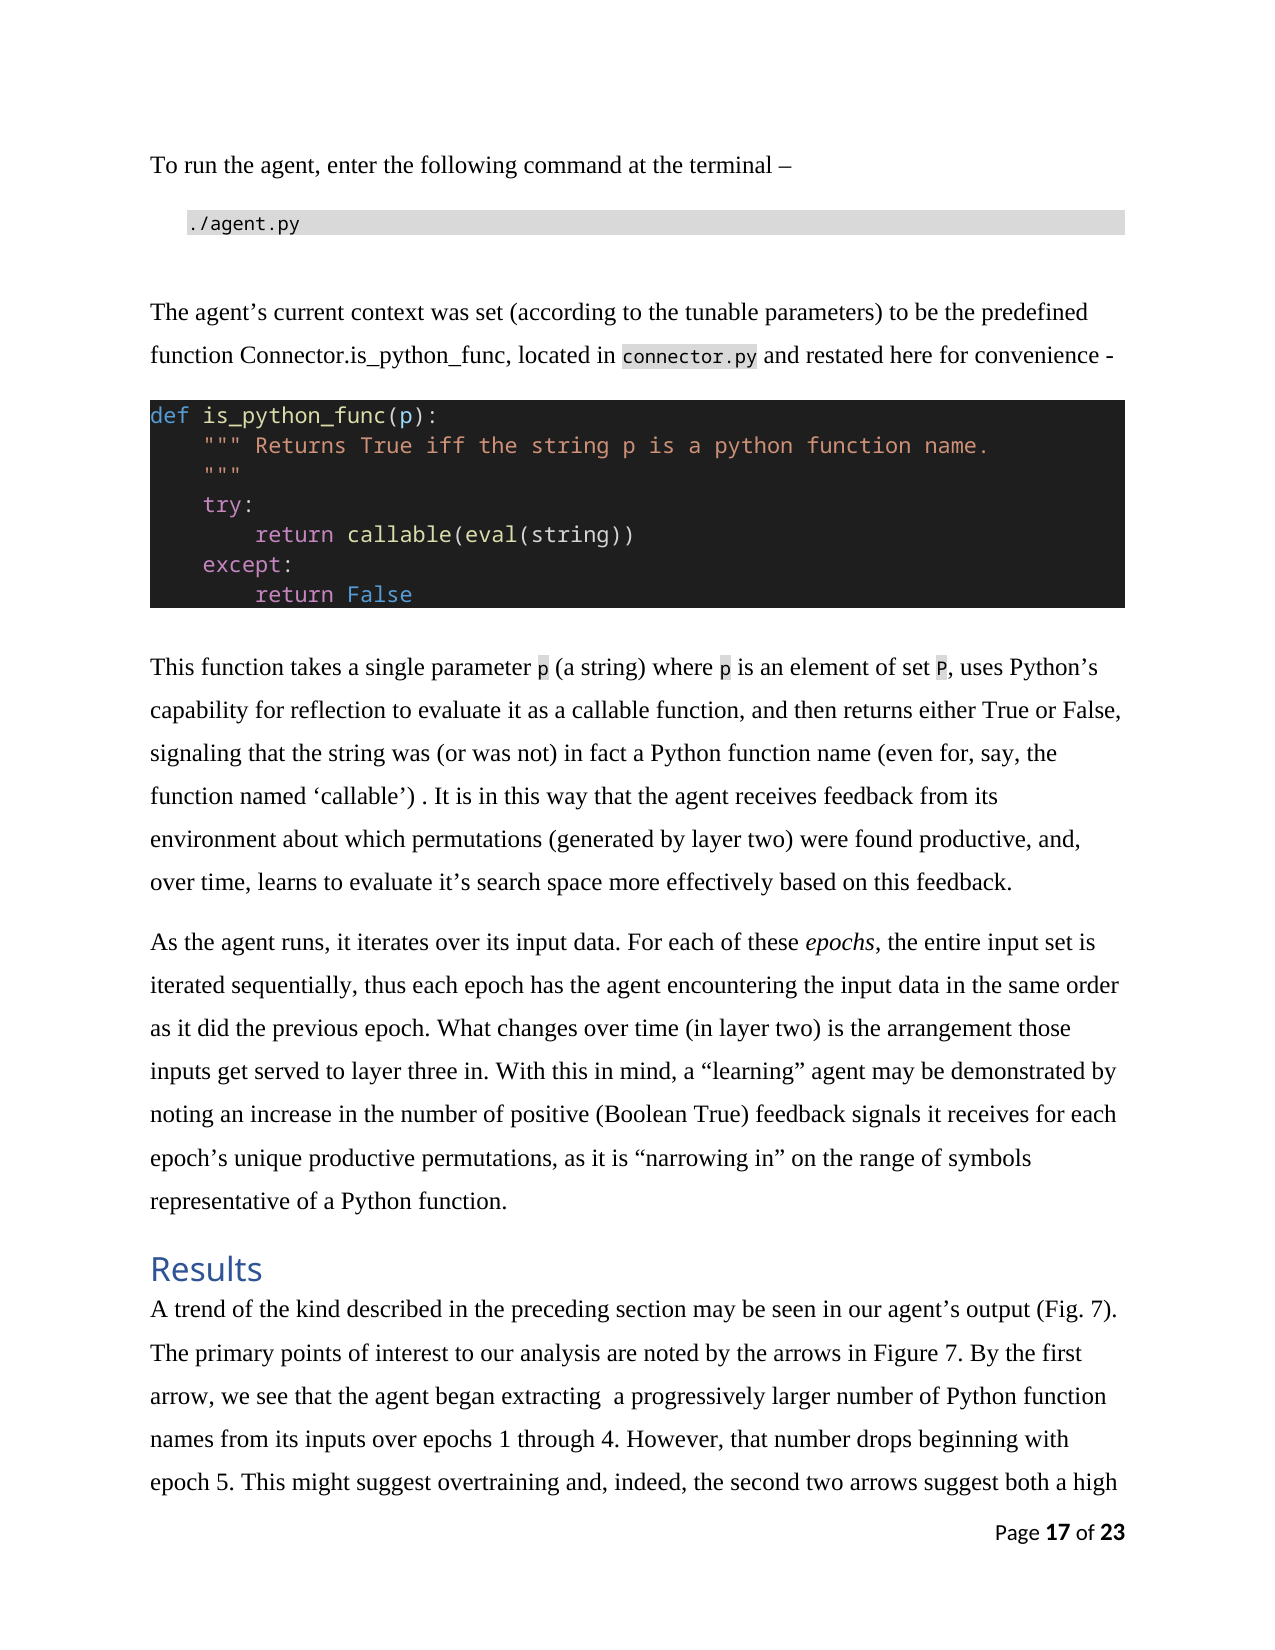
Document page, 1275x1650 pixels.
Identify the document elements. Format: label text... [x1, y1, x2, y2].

text As the agent runs, it iterates over its input data. For each of these epochs, the entire input set is iterated sequentially, thus each epoch has the agent encountering the input data in the same order as it did the previous epoch. What changes over time (in layer two) is the arrangement those inputs get served to layer three in. With this in mind, a “learning” agent may be demonstrated by noting an increase in the number of positive (Boolean True) feedback signals it receives for each epoch’s unique productive permutations, as it is “narrowing in” on the range of symbols representative of a Python function. [150, 927, 1125, 1214]
list ./agent.py [187, 210, 1125, 235]
text """ [150, 459, 1125, 489]
text except: [150, 549, 1125, 579]
text """ Returns True iff the string p is a python function name. [150, 430, 1125, 459]
text The agent’s current context was set (according to the tunable parameters) to be the predefined function Connector.is_python_func, located in connector.py and restated here for convenience - [150, 254, 1125, 369]
subtitle Results [150, 1246, 1125, 1291]
text def is_python_func(p): [150, 400, 1125, 430]
text return callable(eval(string)) [150, 519, 1125, 549]
text return False [150, 579, 1125, 608]
text This function takes a single parameter p (a string) where p is an element of set P, uses Python’s capability for reflection to evaluate it as a callable function, and then returns either True or False, signaling that the string was (or was not) in fact a Python function name (even for, say, the function named ‘callable’) . It is in this way that the agent receives feedback from its environment about which permutations (generated by layer two) were found productive, and, over time, learns to evaluate it’s search space more effectively based on this feedback. [150, 608, 1125, 896]
text To run the agent, enter the following command at the terminal – [150, 150, 1125, 179]
text try: [150, 489, 1125, 519]
